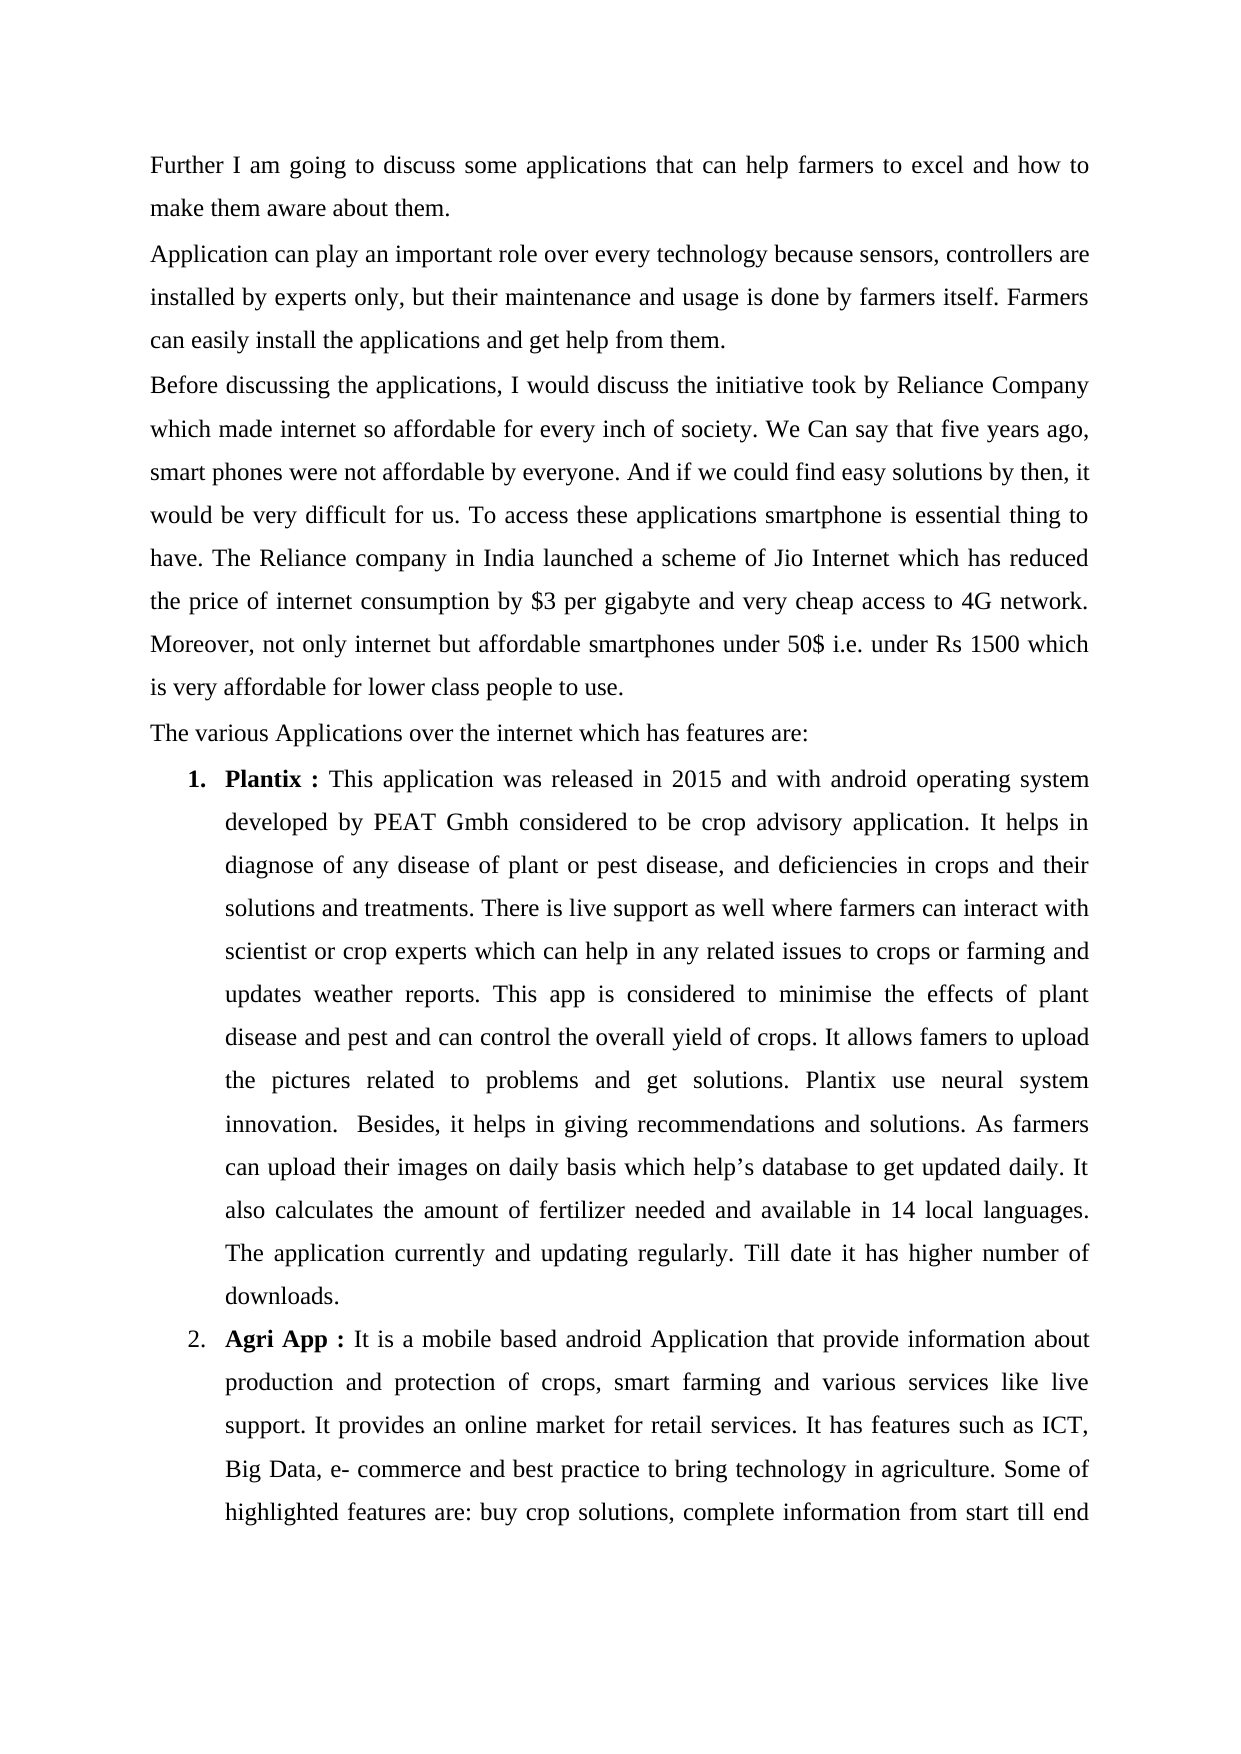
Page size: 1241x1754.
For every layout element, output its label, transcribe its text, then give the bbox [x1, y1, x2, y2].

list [187, 1324, 1090, 1526]
list Plantix : This application was released in 2015 and with android operating system developed by PEAT Gmbh considered to be crop advisory application. It helps in diagnose of any disease of plant or pest disease, and deficiencies in crops and their solutions and treatments. There is live support as well where farmers can interact with scientist or crop experts which can help in any related issues to crops or farming and updates weather reports. This app is considered to minimise the effects of plant disease and pest and can control the overall yield of crops. It allows famers to upload the pictures related to problems and get solutions. Plantix use neural system innovation. Besides, it helps in giving recommendations and solutions. As farmers can upload their images on daily basis which help’s database to get updated daily. It also calculates the amount of fertilizer needed and available in 14 local languages. The application currently and updating regularly. Till date it has higher number of downloads. [187, 764, 1090, 1310]
text Before discussing the applications, I would discuss the initiative took by Reliance Company which made internet so affordable for every inch of society. We Can say that five years ago, smart phones were not affordable by everyone. And if we could find easy solutions by then, it would be very difficult for us. To access these applications smartphone is essential thing to have. The Reliance company in India launched a scheme of Jio Internet which has reduced the price of internet consumption by $3 per gigabyte and very cheap access to 4G network. Moreover, not only internet but affordable smartphones under 50$ i.e. under Rs 1500 which is very affordable for lower class people to use. [150, 371, 1090, 701]
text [150, 150, 1090, 222]
text The various Applications over the internet which has features are: [150, 718, 1090, 747]
text Application can play an important role over every technology because sensors, controllers are installed by experts only, but their maintenance and usage is done by farmers itself. Farmers can easily install the applications and get help from them. [150, 239, 1090, 354]
